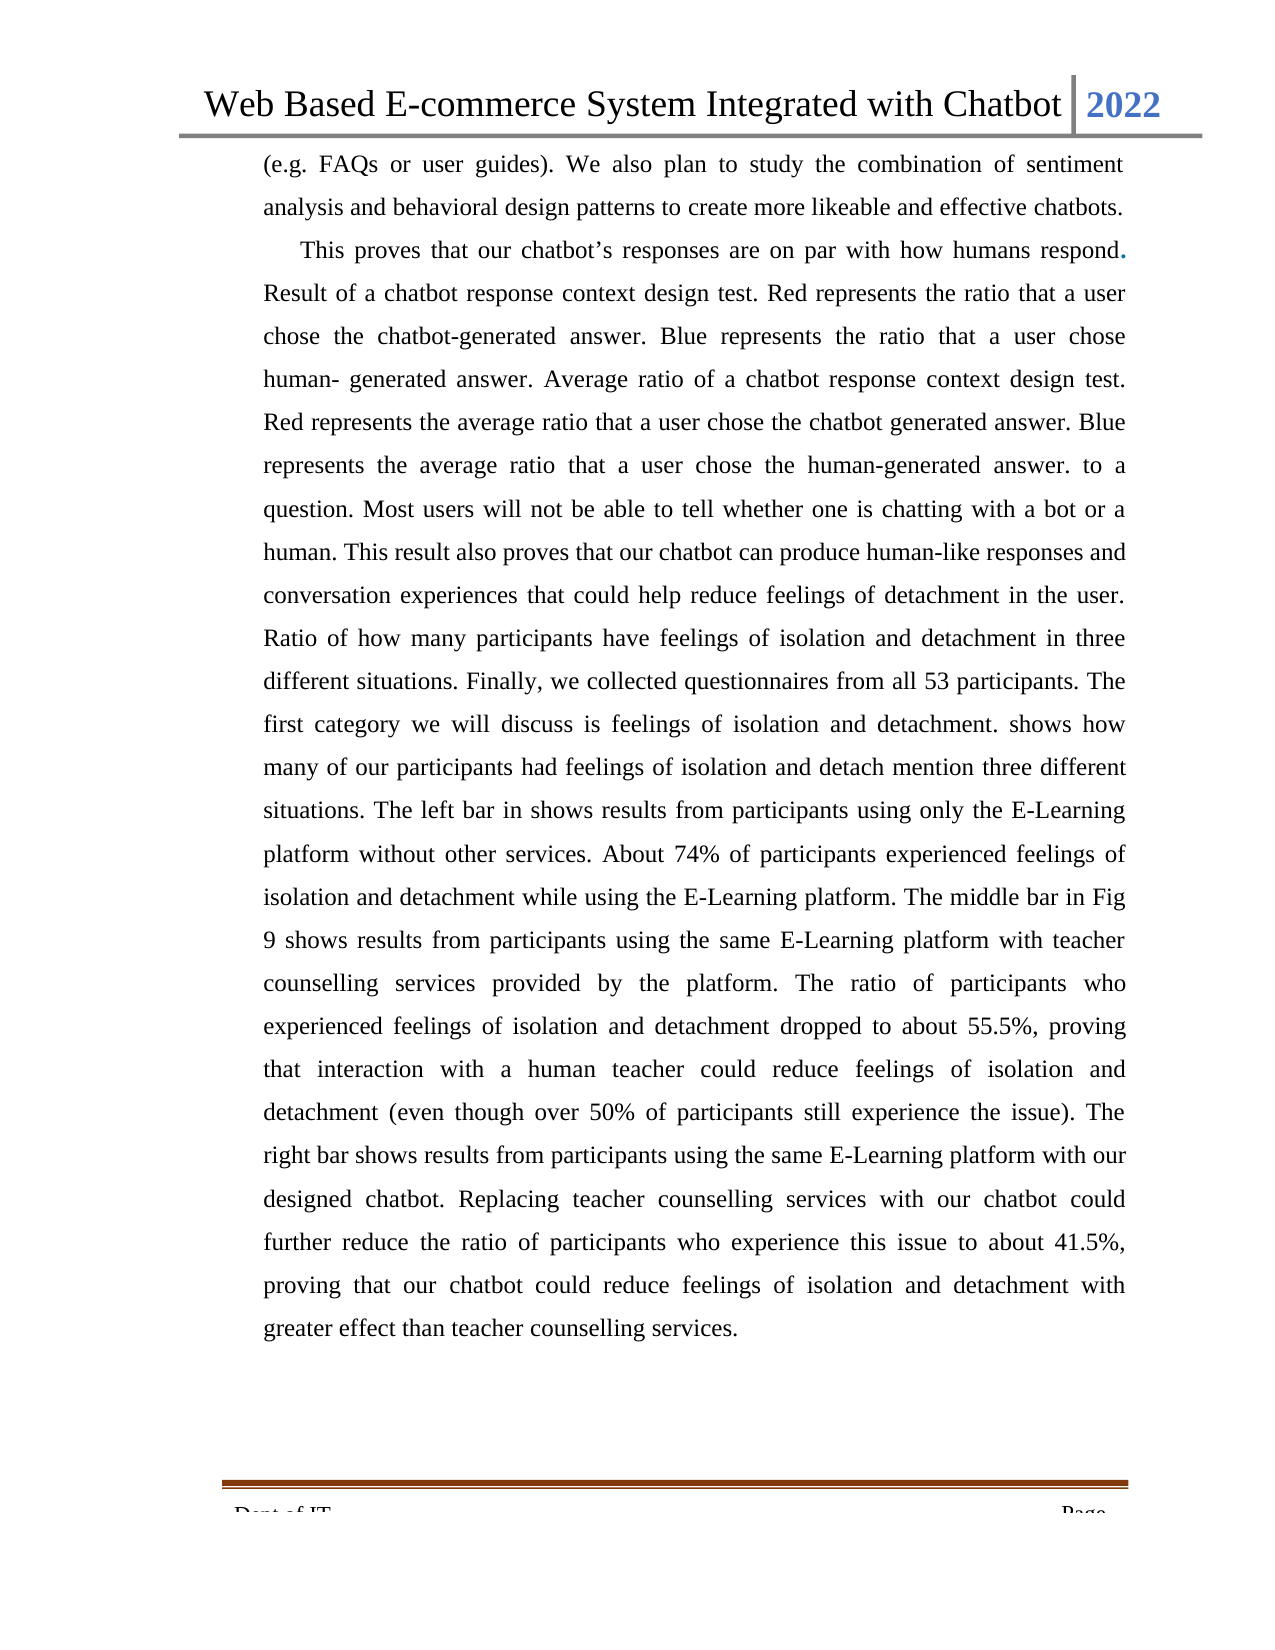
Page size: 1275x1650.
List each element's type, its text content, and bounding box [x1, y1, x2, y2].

text (e.g. FAQs or user guides). We also plan to study the combination of sentiment analysis and behavioral design patterns to create more likeable and effective chatbots. [263, 149, 1124, 221]
text This proves that our chatbot’s responses are on par with how humans respond. Result of a chatbot response context design test. Red represents the ratio that a user chose the chatbot-generated answer. Blue represents the ratio that a user chose human- generated answer. Average ratio of a chatbot response context design test. Red represents the average ratio that a user chose the chatbot generated answer. Blue represents the average ratio that a user chose the human-generated answer. to a question. Most users will not be able to tell whether one is chatting with a bot or a human. This result also proves that our chatbot can produce human-like responses and conversation experiences that could help reduce feelings of detachment in the user. Ratio of how many participants have feelings of isolation and detachment in three different situations. Finally, we collected questionnaires from all 53 participants. The first category we will discuss is feelings of isolation and detachment. shows how many of our participants had feelings of isolation and detach mention three different situations. The left bar in shows results from participants using only the E-Learning platform without other services. About 74% of participants experienced feelings of isolation and detachment while using the E-Learning platform. The middle bar in Fig 9 shows results from participants using the same E-Learning platform with teacher counselling services provided by the platform. The ratio of participants who experienced feelings of isolation and detachment dropped to about 55.5%, proving that interaction with a human teacher could reduce feelings of isolation and detachment (even though over 50% of participants still experience the issue). The right bar shows results from participants using the same E-Learning platform with our designed chatbot. Replacing teacher counselling services with our chatbot could further reduce the ratio of participants who experience this issue to about 41.5%, proving that our chatbot could reduce feelings of isolation and detachment with greater effect than teacher counselling services. [263, 235, 1126, 1342]
